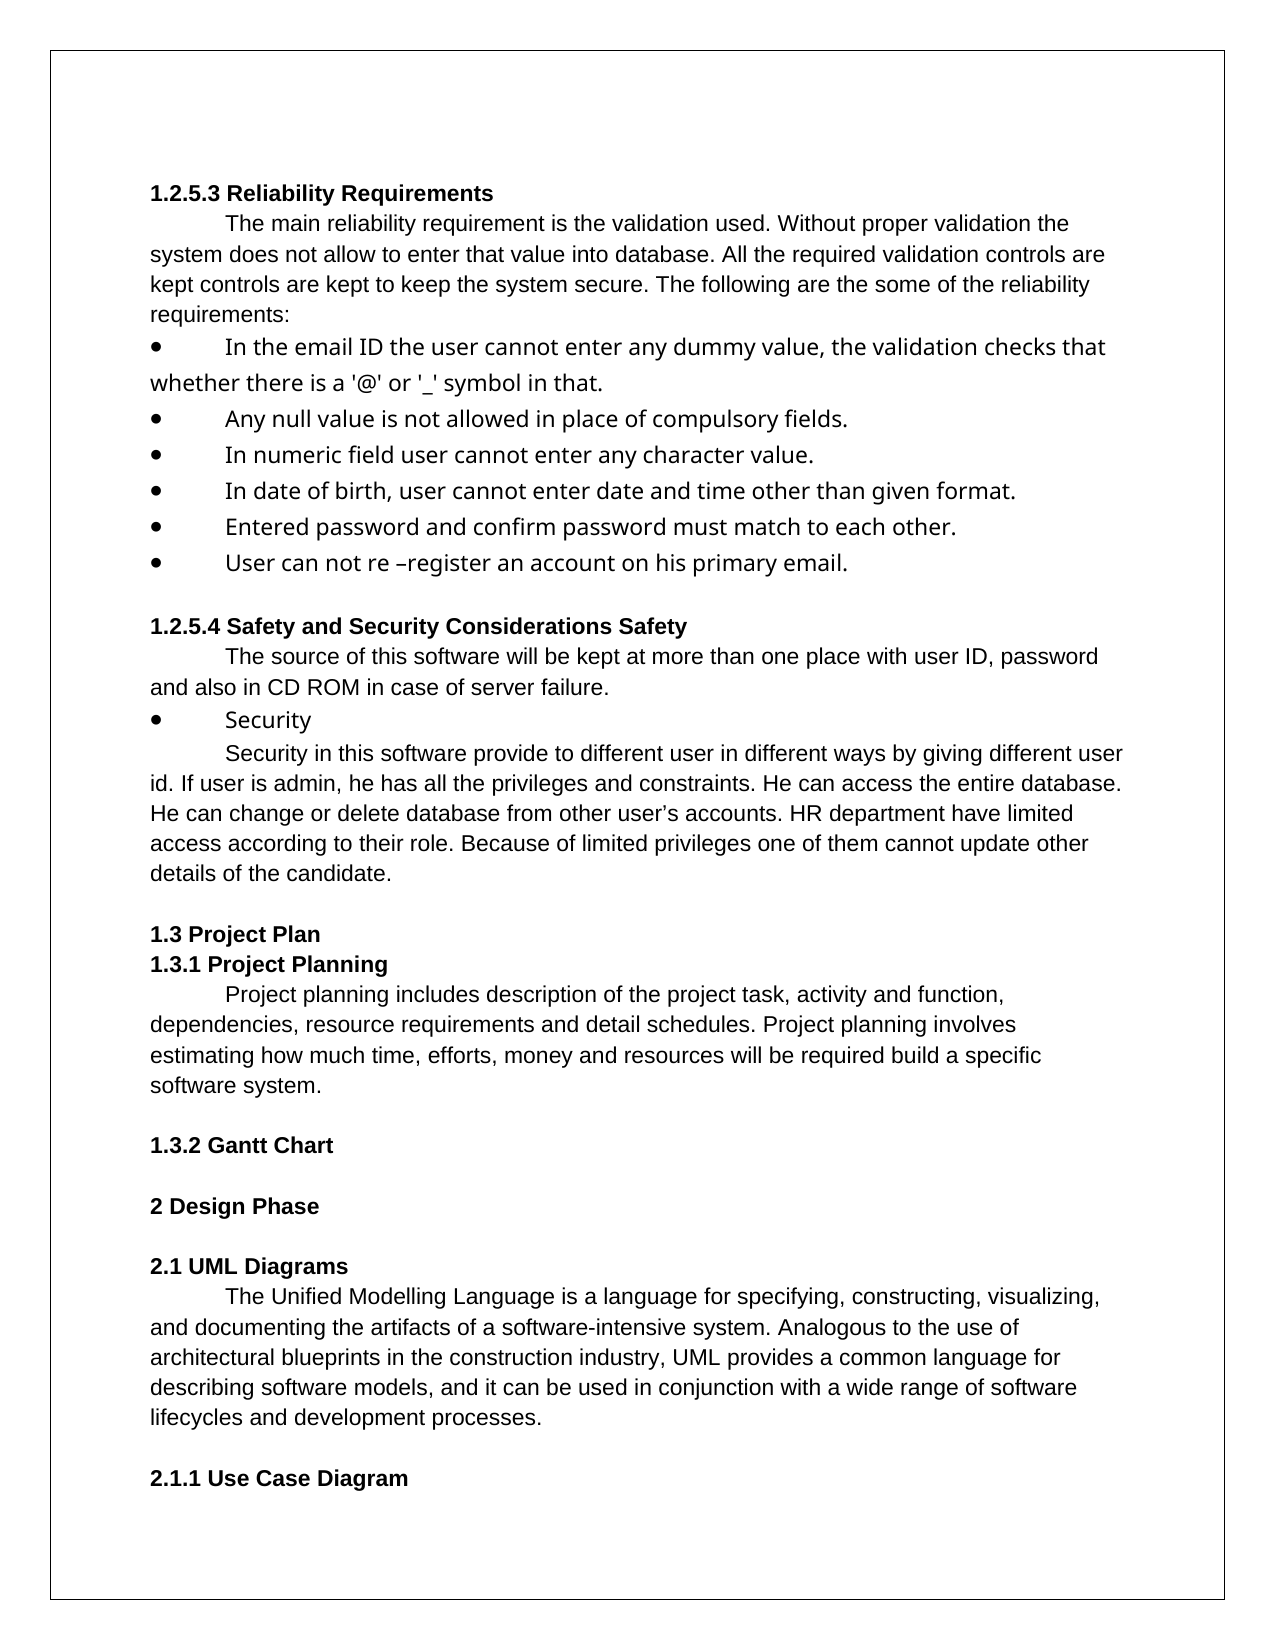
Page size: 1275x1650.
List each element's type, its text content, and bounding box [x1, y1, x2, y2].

text ⦁ Any null value is not allowed in place of compulsory fields. [150, 403, 1125, 434]
text The Unified Modelling Language is a language for specifying, constructing, visualizing, and documenting the artifacts of a software-intensive system. Analogous to the use of architectural blueprints in the construction industry, UML provides a common language for describing software models, and it can be used in conjunction with a wide range of software lifecycles and development processes. [150, 1283, 1125, 1431]
text 2.1 UML Diagrams [150, 1253, 1125, 1279]
text Project planning includes description of the project task, activity and function, dependencies, resource requirements and detail schedules. Project planning involves estimating how much time, efforts, money and resources will be required build a specific software system. [150, 981, 1125, 1098]
text ⦁ Security [150, 704, 1125, 735]
text The source of this software will be kept at more than one place with user ID, password and also in CD ROM in case of server failure. [150, 643, 1125, 700]
text 2.1.1 Use Case Diagram [150, 1464, 1125, 1491]
text 1.3 Project Plan [150, 921, 1125, 947]
text ⦁ In the email ID the user cannot enter any dummy value, the validation checks that whether there is a '@' or '_' symbol in that. [150, 331, 1125, 398]
text ⦁ Entered password and confirm password must match to each other. [150, 511, 1125, 542]
text ⦁ User can not re –register an account on his primary email. [150, 547, 1125, 578]
text The main reliability requirement is the validation used. Without proper validation the system does not allow to enter that value into database. All the required validation controls are kept controls are kept to keep the system secure. The following are the some of the reliability requirements: [150, 210, 1125, 327]
text 1.3.1 Project Planning [150, 951, 1125, 977]
text ⦁ In numeric field user cannot enter any character value. [150, 439, 1125, 470]
text ⦁ In date of birth, user cannot enter date and time other than given format. [150, 475, 1125, 506]
text 1.2.5.4 Safety and Security Considerations Safety [150, 613, 1125, 639]
text 2 Design Phase [150, 1193, 1125, 1219]
text Security in this software provide to different user in different ways by giving different user id. If user is admin, he has all the privileges and constraints. He can access the entire database. He can change or delete database from other user’s accounts. HR department have limited access according to their role. Because of limited privileges one of them cannot update other details of the candidate. [150, 739, 1125, 887]
text 1.3.2 Gantt Chart [150, 1132, 1125, 1159]
text 1.2.5.3 Reliability Requirements [150, 180, 1125, 207]
